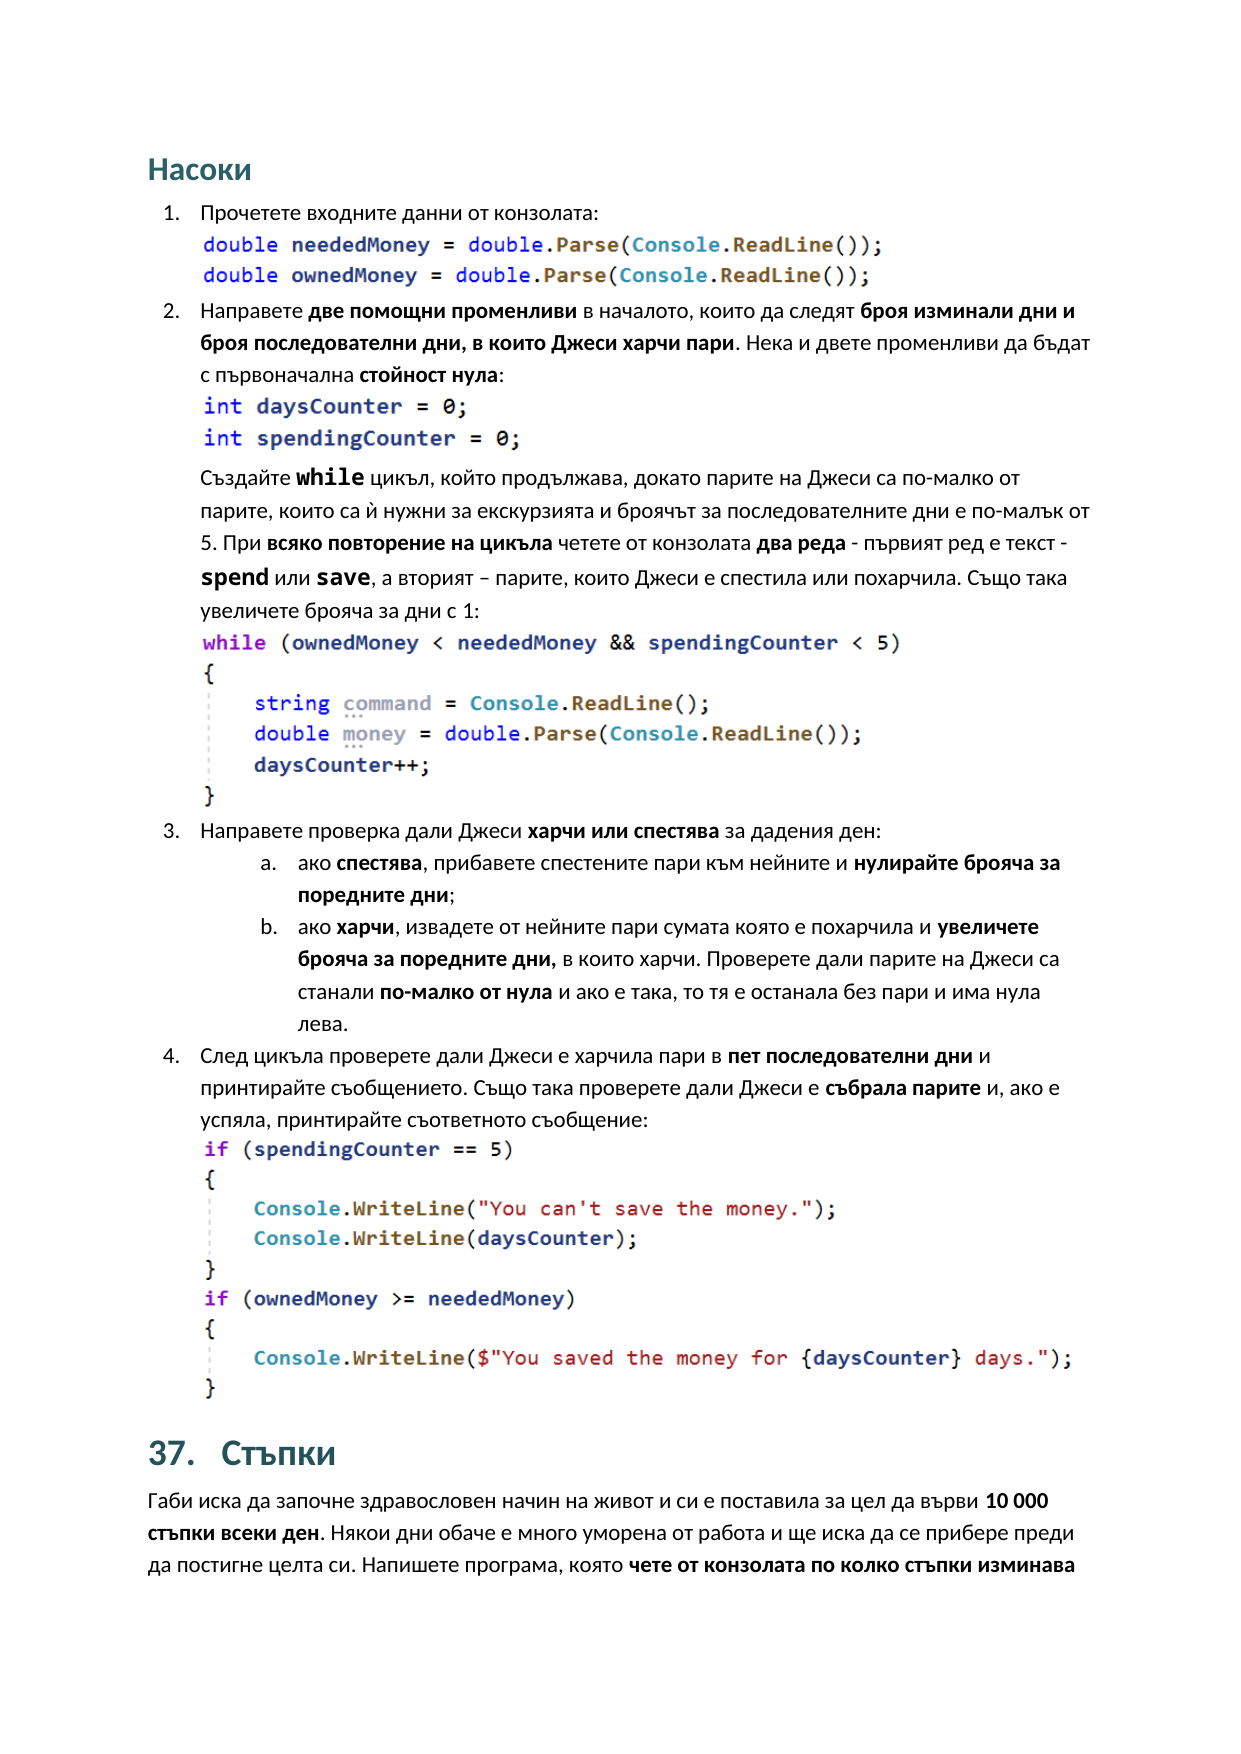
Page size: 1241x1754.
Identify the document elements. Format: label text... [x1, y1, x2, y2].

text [148, 1486, 1093, 1578]
list Стъпки [148, 1429, 1093, 1475]
picture [200, 1137, 1077, 1405]
list Направете проверка дали Джеси харчи или спестява за дадения ден: [163, 816, 1093, 844]
list Направете две помощни променливи в началото, които да следят броя изминали дни и броя последователни дни, в които Джеси харчи пари. Нека и двете променливи да бъдат с първоначална стойност нула: [163, 296, 1093, 388]
list Прочетете входните данни от конзолата: [163, 198, 1093, 227]
text Насоки [148, 148, 1093, 188]
picture [200, 628, 905, 812]
picture [200, 392, 524, 457]
list След цикъла проверете дали Джеси е харчила пари в пет последователни дни и принтирайте съобщението. Също така проверете дали Джеси е събрала парите и, ако е успяла, принтирайте съответното съобщение: [163, 1041, 1093, 1133]
list aко спестява, прибавете спестените пари към нейните и нулирайте брояча за поредните дни; [260, 848, 1093, 908]
list aко харчи, извадете от нейните пари сумата която е похарчила и увеличете брояча за поредните дни, в които харчи. Проверете дали парите на Джеси са станали по-малко от нула и ако е така, то тя е останала без пари и има нула лева. [260, 912, 1093, 1037]
text Създайте while цикъл, който продължава, докато парите на Джеси са по-малко от парите, които са ѝ нужни за екскурзията и броячът за последователните дни е по-малък от 5. При всяко повторение на цикъла четете от конзолата два реда - първият ред е текст - spend или save, а вторият – парите, които Джеси е спестила или похарчила. Също така увеличете брояча за дни с 1: [200, 461, 1093, 624]
picture [200, 230, 887, 292]
